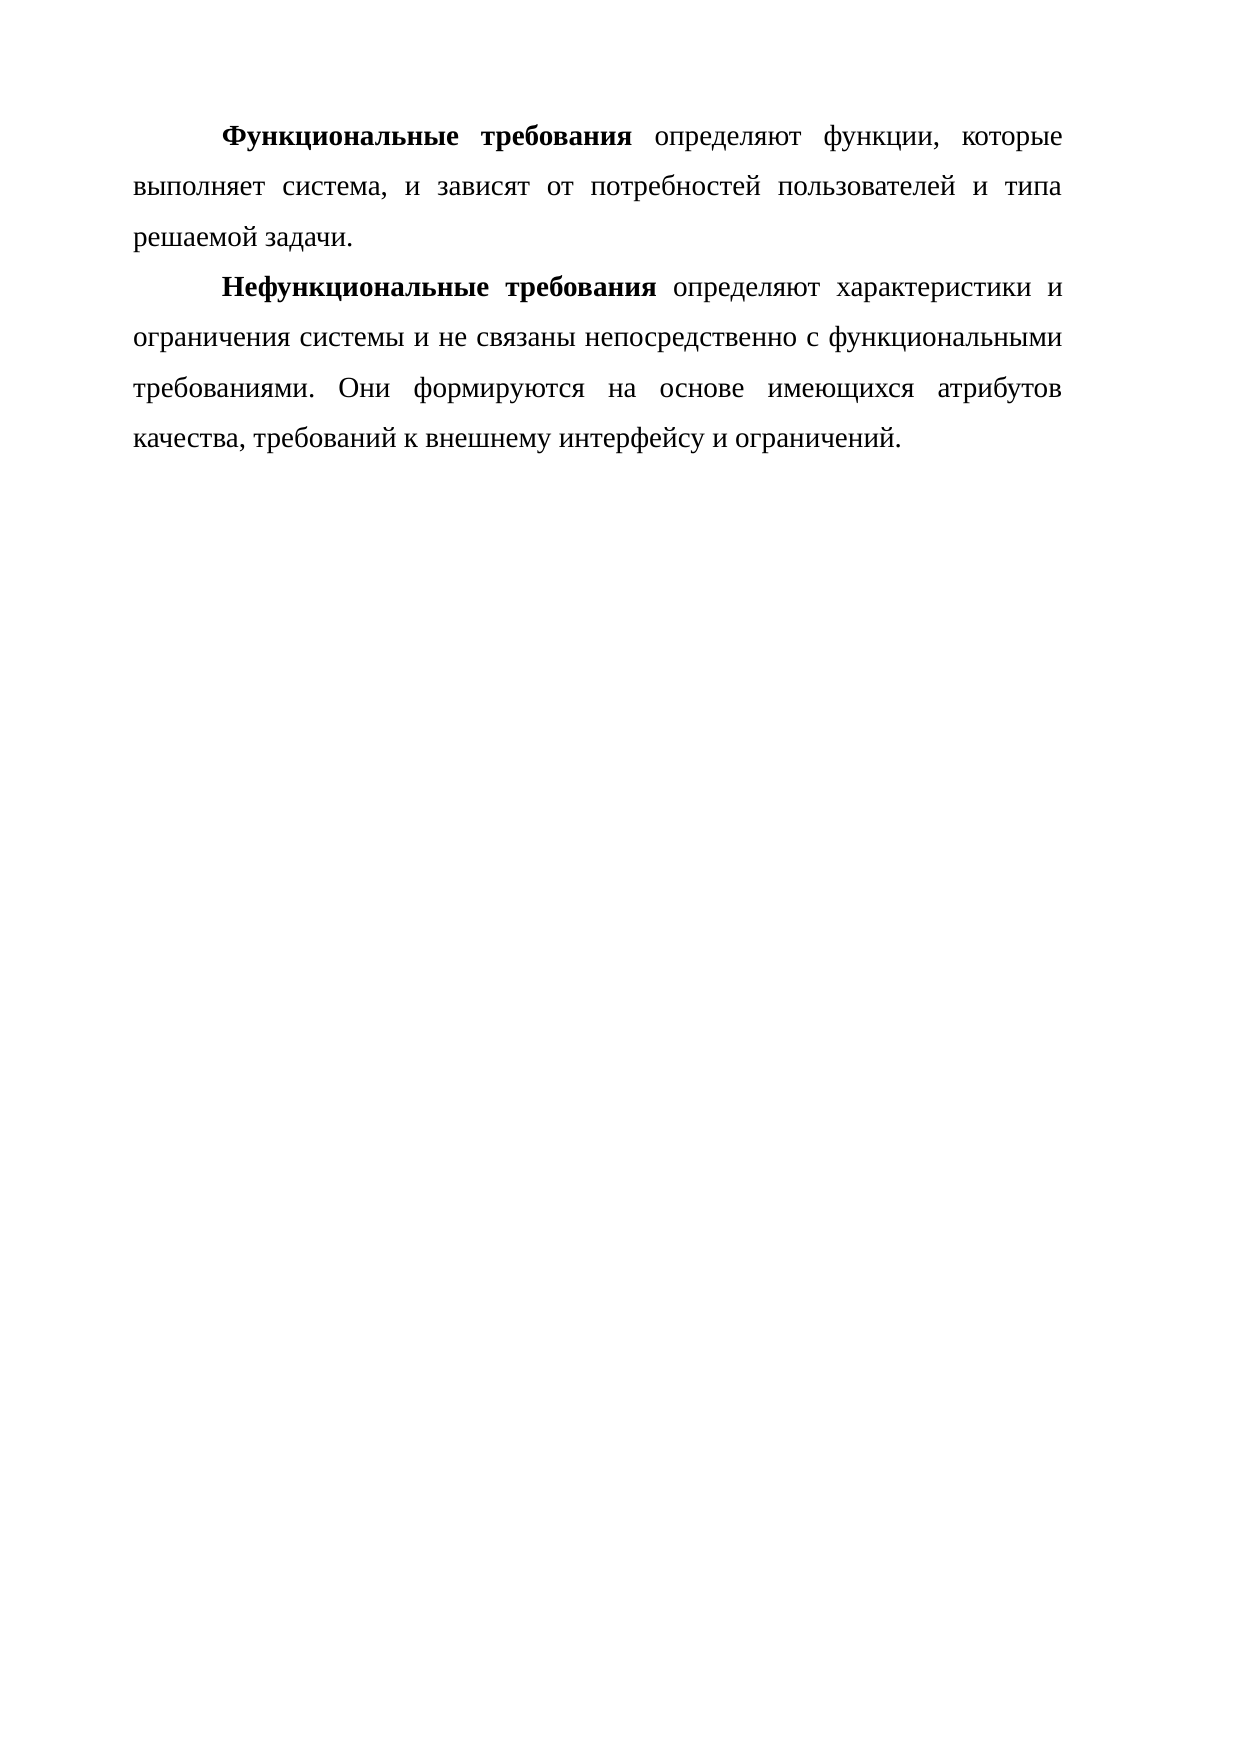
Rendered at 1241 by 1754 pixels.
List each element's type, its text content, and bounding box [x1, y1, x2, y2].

text Функциональные требования определяют функции, которые выполняет система, и зависят от потребностей пользователей и типа решаемой задачи. [133, 118, 1063, 252]
text Нефункциональные требования определяют характеристики и ограничения системы и не связаны непосредственно с функциональными требованиями. Они формируются на основе имеющихся атрибутов качества, требований к внешнему интерфейсу и ограничений. [133, 269, 1063, 453]
